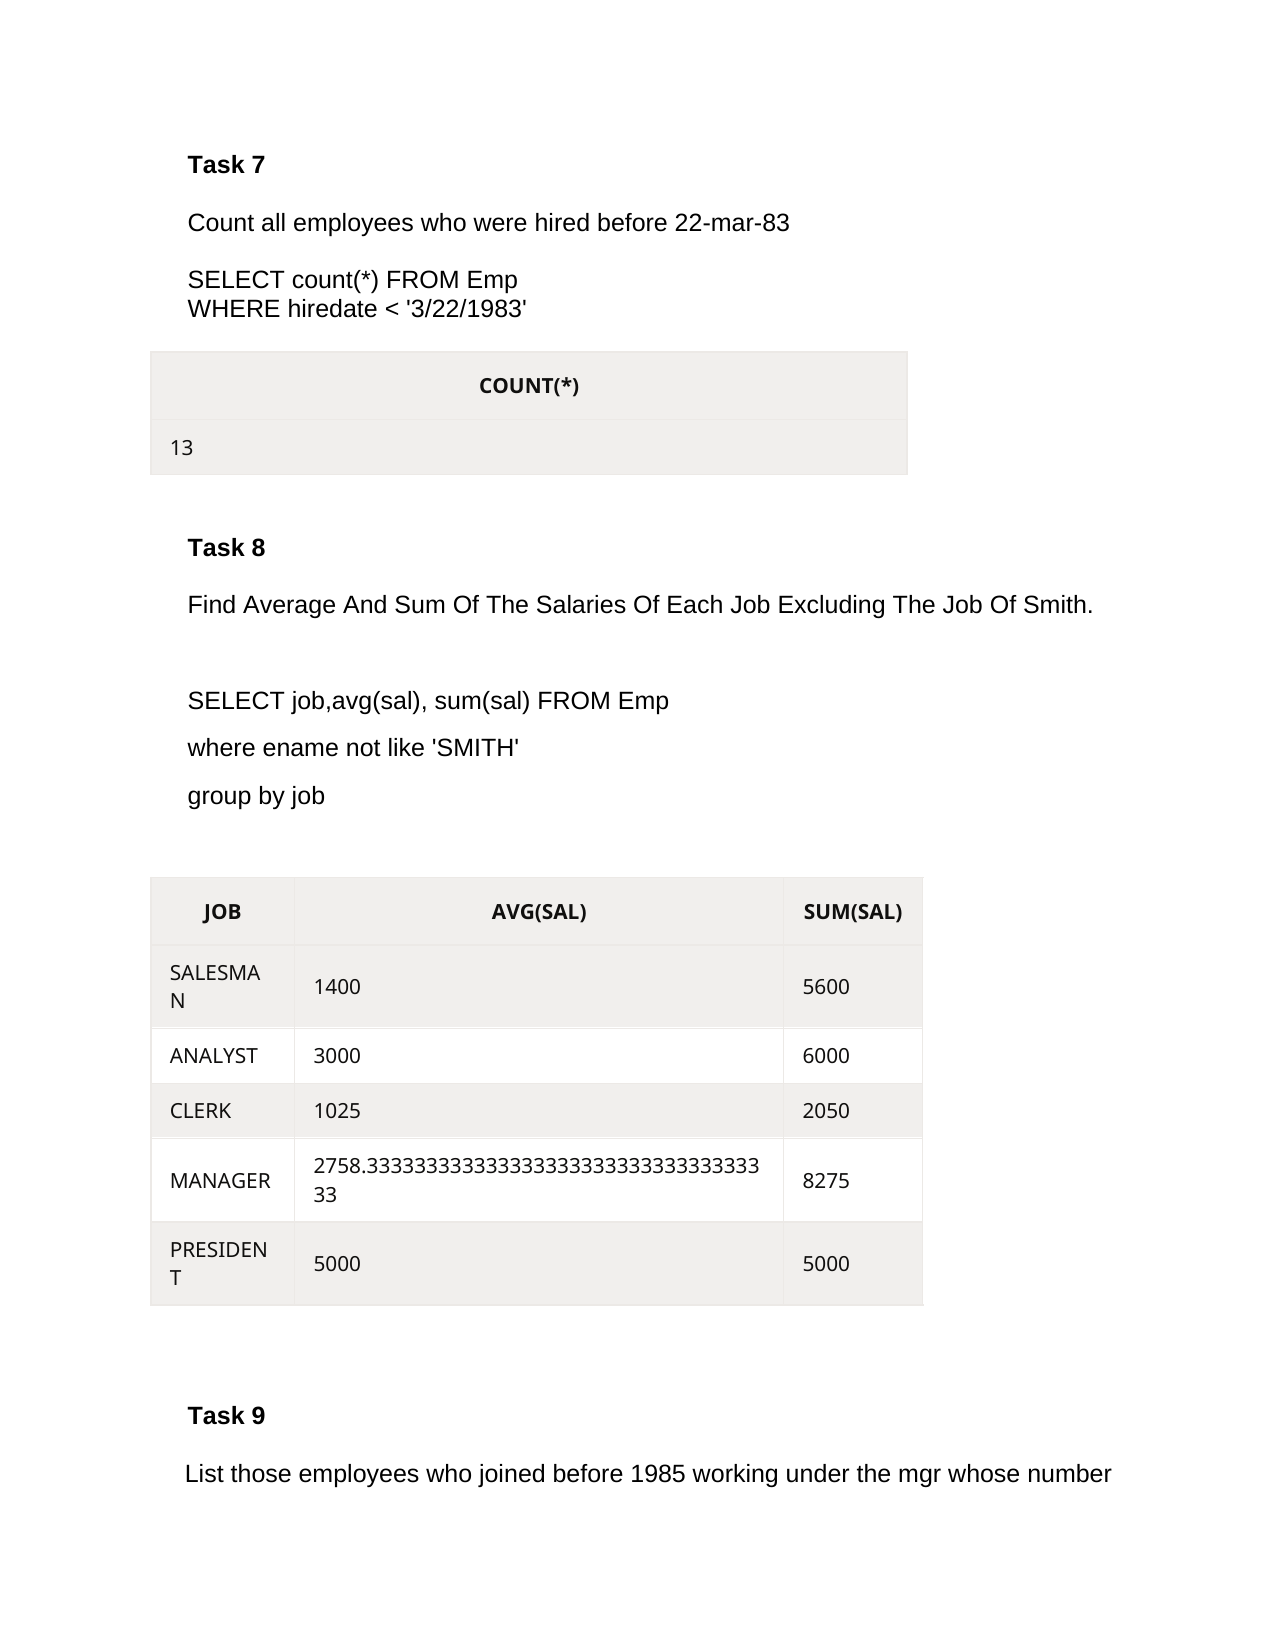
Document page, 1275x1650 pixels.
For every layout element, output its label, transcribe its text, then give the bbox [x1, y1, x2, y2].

text Task 9 [187, 1401, 1125, 1430]
text Find Average And Sum Of The Salaries Of Each Job Excluding The Job Of Smith. [187, 590, 1125, 619]
table_cell 2050 [784, 1084, 922, 1137]
table_cell 8275 [784, 1139, 922, 1221]
table_cell 13 [152, 420, 906, 474]
table_cell ANALYST [152, 1029, 294, 1082]
table_cell PRESIDENT [152, 1223, 294, 1304]
table_cell 5600 [784, 946, 922, 1027]
table_header JOB [152, 878, 294, 944]
table_cell 1025 [295, 1084, 783, 1137]
table_cell SALESMAN [152, 946, 294, 1027]
text List those employees who joined before 1985 working under the mgr whose number [150, 1459, 1125, 1488]
text WHERE hiredate < '3/22/1983' [187, 294, 1125, 322]
table_header SUM(SAL) [784, 878, 922, 944]
text Count all employees who were hired before 22-mar-83 [187, 207, 1125, 236]
table_cell 5000 [295, 1223, 783, 1304]
table_header AVG(SAL) [295, 878, 783, 944]
table_cell 6000 [784, 1029, 922, 1082]
table_header COUNT(*) [152, 353, 906, 419]
table_cell 3000 [295, 1029, 783, 1082]
table_cell 1400 [295, 946, 783, 1027]
table_cell 5000 [784, 1223, 922, 1304]
text Task 7 [187, 150, 1125, 179]
table_cell CLERK [152, 1084, 294, 1137]
text Task 8 [187, 533, 1125, 562]
text group by job [187, 781, 1125, 810]
table_cell 2758.33333333333333333333333333333333333 [295, 1139, 783, 1221]
table_cell MANAGER [152, 1139, 294, 1221]
text SELECT count(*) FROM Emp [187, 265, 1125, 294]
text where ename not like 'SMITH' [187, 733, 1125, 762]
text SELECT job,avg(sal), sum(sal) FROM Emp [187, 686, 1125, 714]
